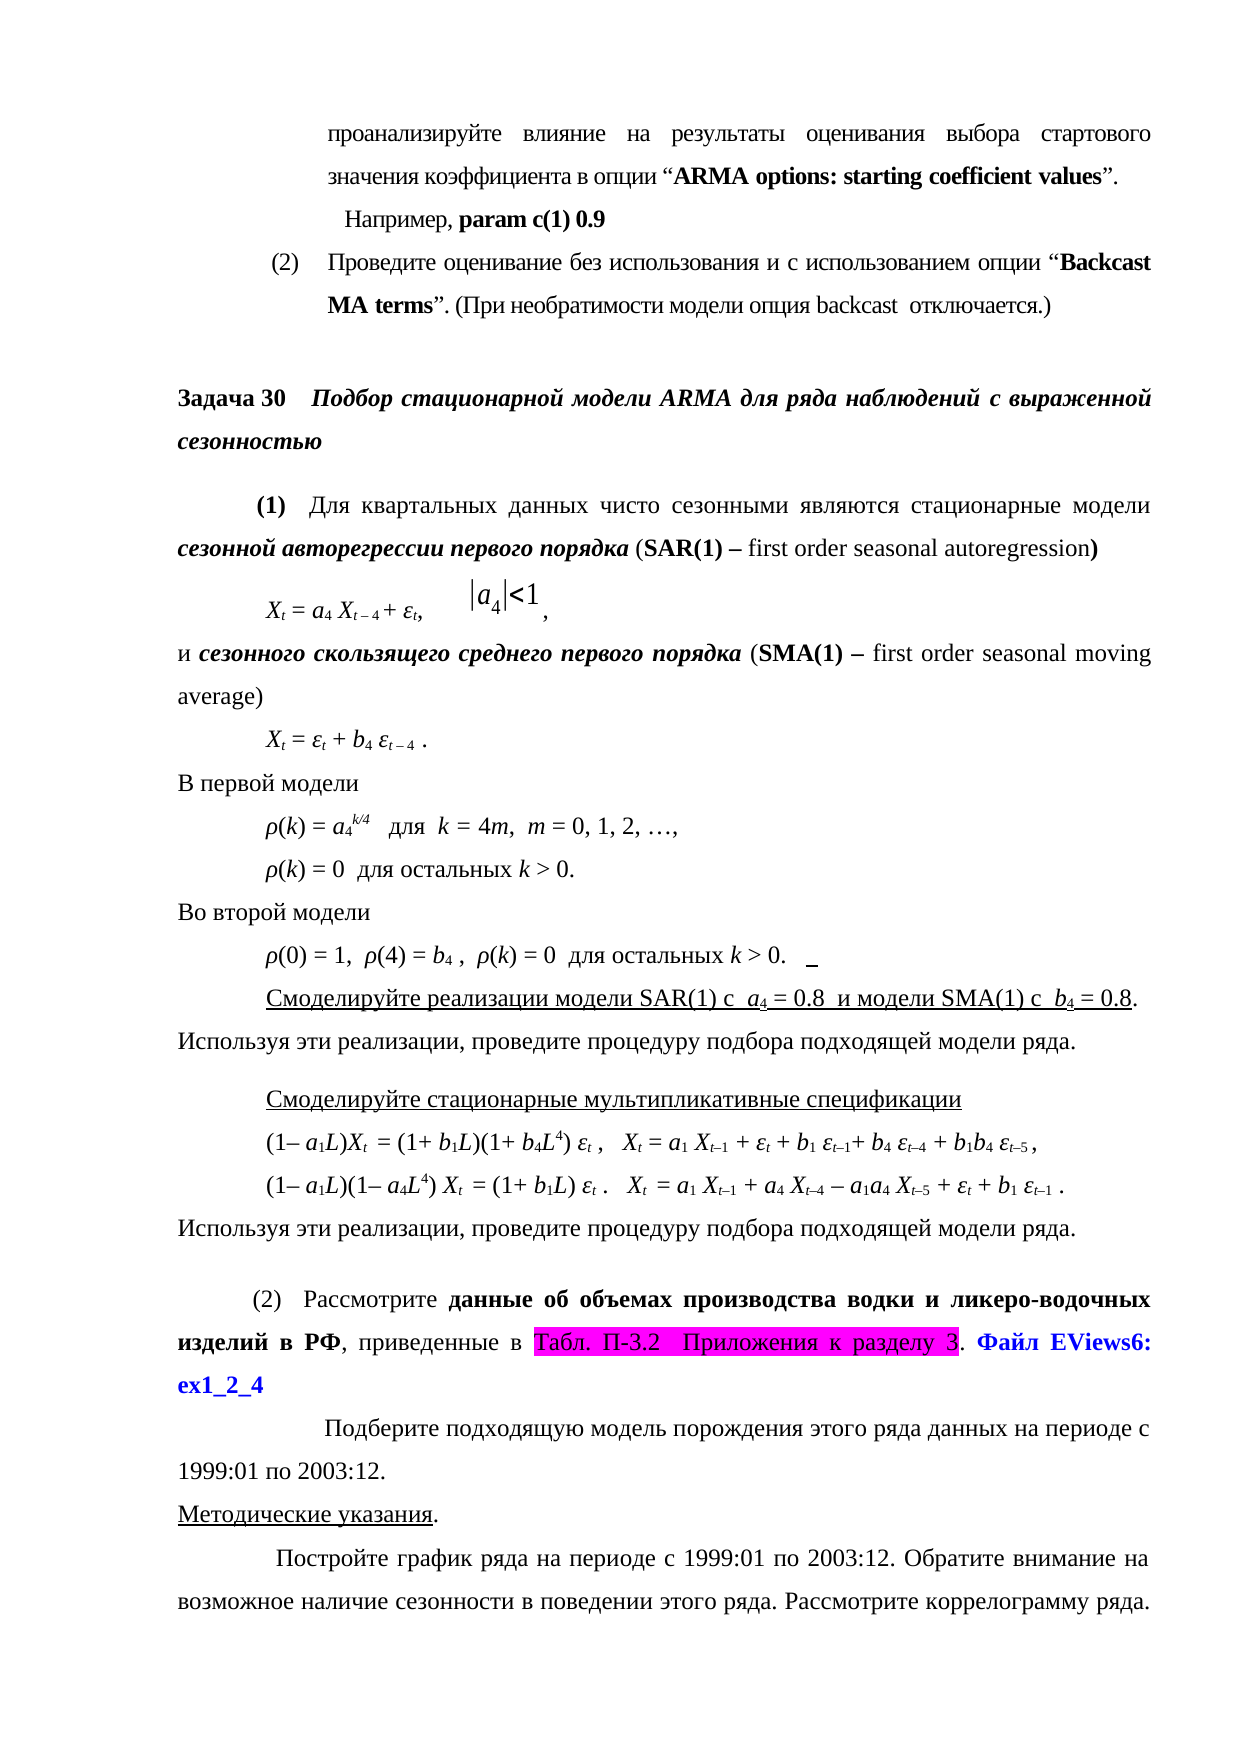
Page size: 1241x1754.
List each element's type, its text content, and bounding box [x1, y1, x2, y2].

text Задача 30 Подбор стационарной модели ARMA для ряда наблюдений c выраженной сезонностью [177, 383, 1152, 455]
text Cмоделируйте реализации модели SAR(1) с a4 = 0.8 и модели SMA(1) с b4 = 0.8. [177, 983, 1152, 1012]
text Используя эти реализации, проведите процедуру подбора подходящей модели ряда. [177, 1213, 1152, 1242]
text (2) Рассмотрите данные об объемах производства водки и ликеро-водочных изделий в РФ, приведенные в Табл. П-3.2 Приложения к разделу 3. Файл EViews6: ex1_2_4 [177, 1284, 1152, 1399]
text Методические указания. [177, 1499, 1152, 1528]
text ρ(k) = a4k/4 для k = 4m, m = 0, 1, 2, …, [177, 811, 1152, 839]
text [177, 1543, 1152, 1614]
text Например, param c(1) 0.9 [327, 204, 1152, 233]
text В первой модели [177, 768, 1152, 796]
text Используя эти реализации, проведите процедуру подбора подходящей модели ряда. [177, 1026, 1152, 1055]
text ρ(0) = 1, ρ(4) = b4 , ρ(k) = 0 для остальных k > 0. [177, 940, 1152, 969]
text Подберите подходящую модель порождения этого ряда данных на периоде с 1999:01 по 2003:12. [177, 1413, 1152, 1485]
text Во второй модели [177, 897, 1152, 926]
text (1– a1L)Xt = (1+ b1L)(1+ b4L4) εt , Xt = a1 Xt–1 + εt + b1 εt–1+ b4 εt–4 + b1b4 εt–5 , [177, 1127, 1152, 1156]
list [271, 118, 1152, 190]
text Смоделируйте стационарные мультипликативные спецификации [177, 1084, 1152, 1113]
text и сезонного скользящего среднего первого порядка (SMA(1) – first order seasonal moving average) [177, 638, 1152, 710]
text (1– a1L)(1– a4L4) Xt = (1+ b1L) εt . Xt = a1 Xt–1 + a4 Xt–4 – a1a4 Xt–5 + εt + b1 εt–1 . [177, 1170, 1152, 1199]
list Проведите оценивание без использования и с использованием опции “Backcast MA terms”. (При необратимости модели опция backcast отключается.) [271, 247, 1152, 319]
text (1) Для квартальных данных чисто сезонными являются стационарные модели сезонной авторегрессии первого порядка (SAR(1) – first order seasonal autoregression) [177, 490, 1152, 562]
text Xt = a4 Xt – 4 + εt, ‌ , [177, 577, 1152, 624]
text Xt = εt + b4 εt – 4 . [177, 724, 1152, 753]
text ρ(k) = 0 для остальных k > 0. [177, 854, 1152, 883]
